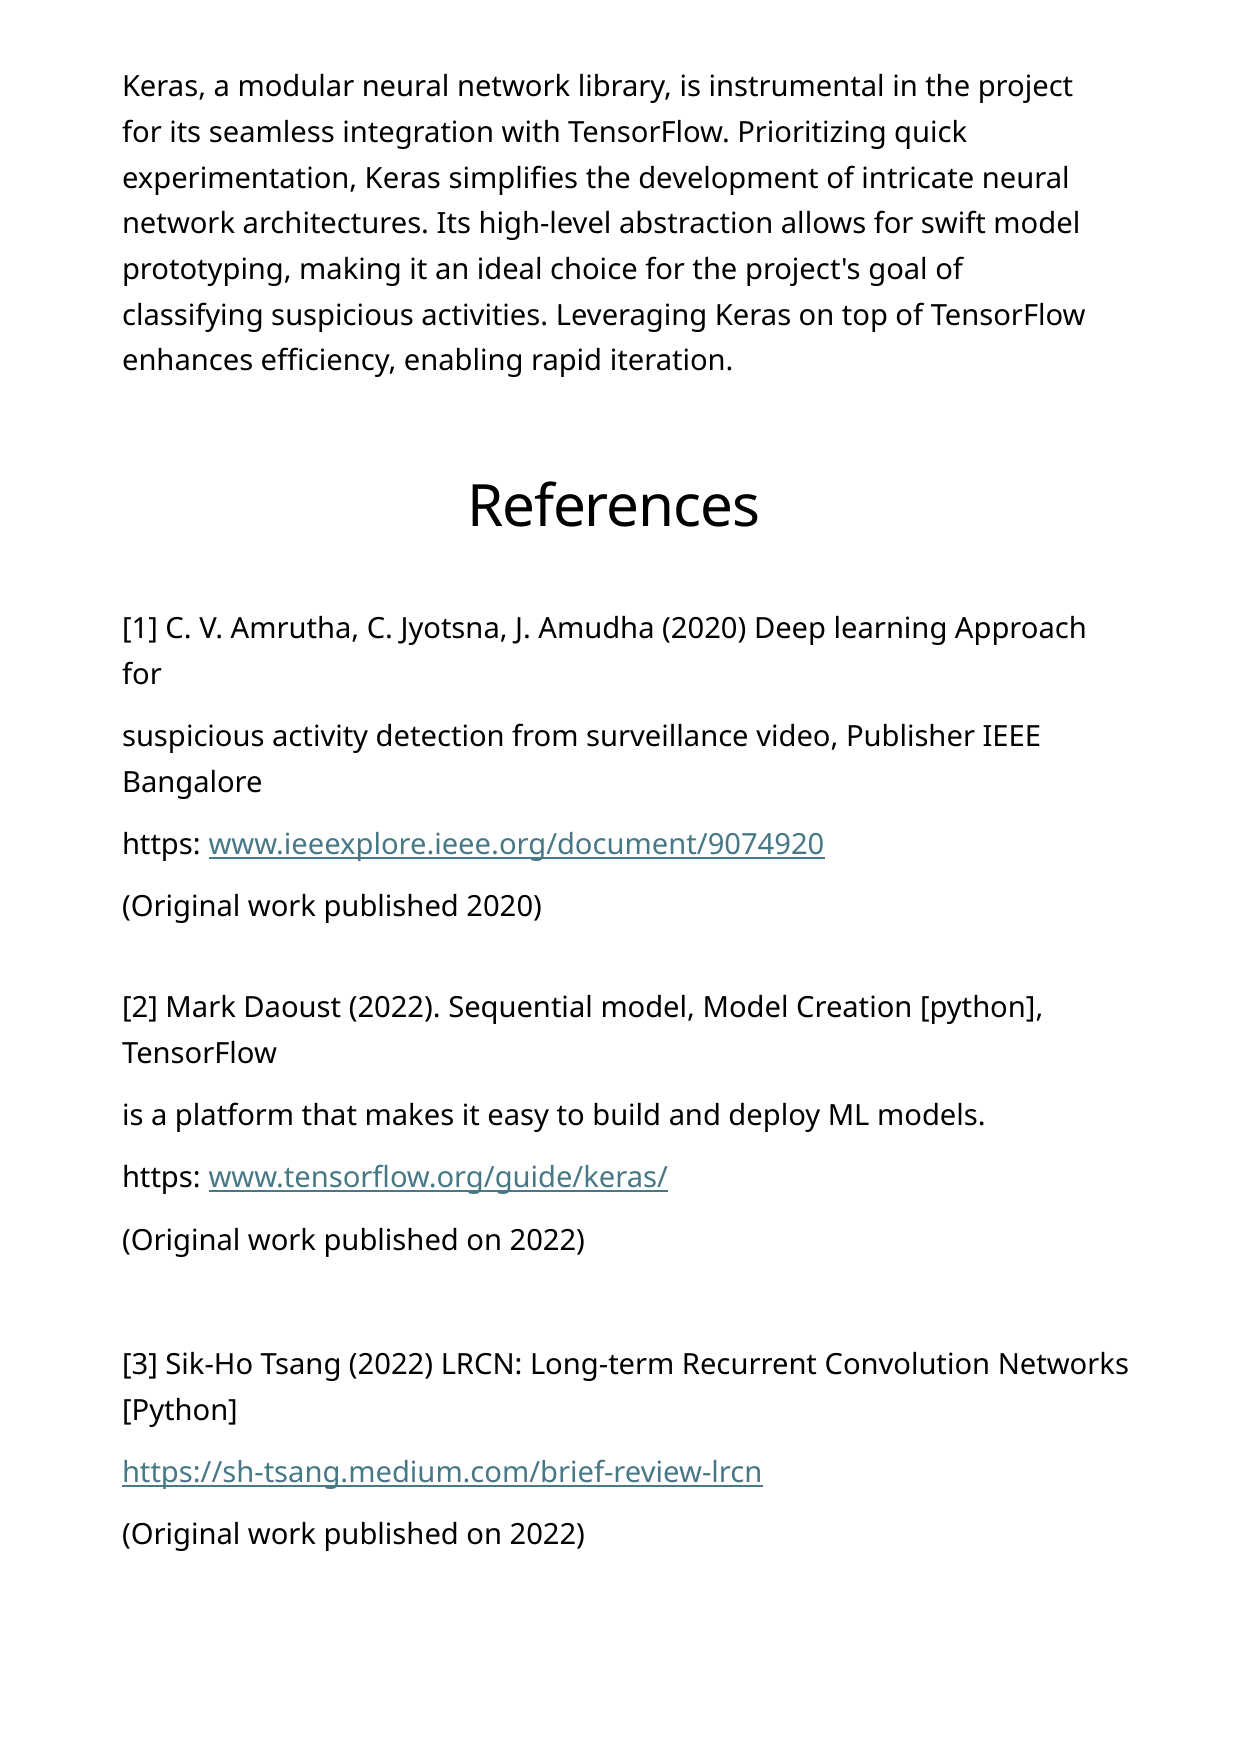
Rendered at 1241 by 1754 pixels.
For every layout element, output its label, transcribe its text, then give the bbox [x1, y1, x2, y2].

text [2] Mark Daoust (2022). Sequential model, Model Creation [python], TensorFlow [122, 986, 1134, 1072]
text https: www.ieeexplore.ieee.org/document/9074920 [122, 823, 1106, 863]
text [3] Sik-Ho Tsang (2022) LRCN: Long-term Recurrent Convolution Networks [Python] [122, 1343, 1181, 1429]
text (Original work published on 2022) [122, 1514, 1106, 1553]
title References [122, 464, 1106, 543]
text (Original work published 2020) [122, 886, 1106, 964]
text (Original work published on 2022) [122, 1219, 1106, 1258]
text https://sh-tsang.medium.com/brief-review-lrcn [122, 1451, 1106, 1491]
text https: www.tensorflow.org/guide/keras/ [122, 1157, 1106, 1196]
text [1] C. V. Amrutha, C. Jyotsna, J. Amudha (2020) Deep learning Approach for [122, 608, 1106, 693]
text is a platform that makes it easy to build and deploy ML models. [122, 1094, 1106, 1134]
text Keras, a modular neural network library, is instrumental in the project for its seamless integration with TensorFlow. Prioritizing quick experimentation, Keras simplifies the development of intricate neural network architectures. Its high-level abstraction allows for swift model prototyping, making it an ideal choice for the project's goal of classifying suspicious activities. Leveraging Keras on top of TensorFlow enhances efficiency, enabling rapid iteration. [122, 66, 1106, 379]
text suspicious activity detection from surveillance video, Publisher IEEE Bangalore [122, 716, 1106, 801]
